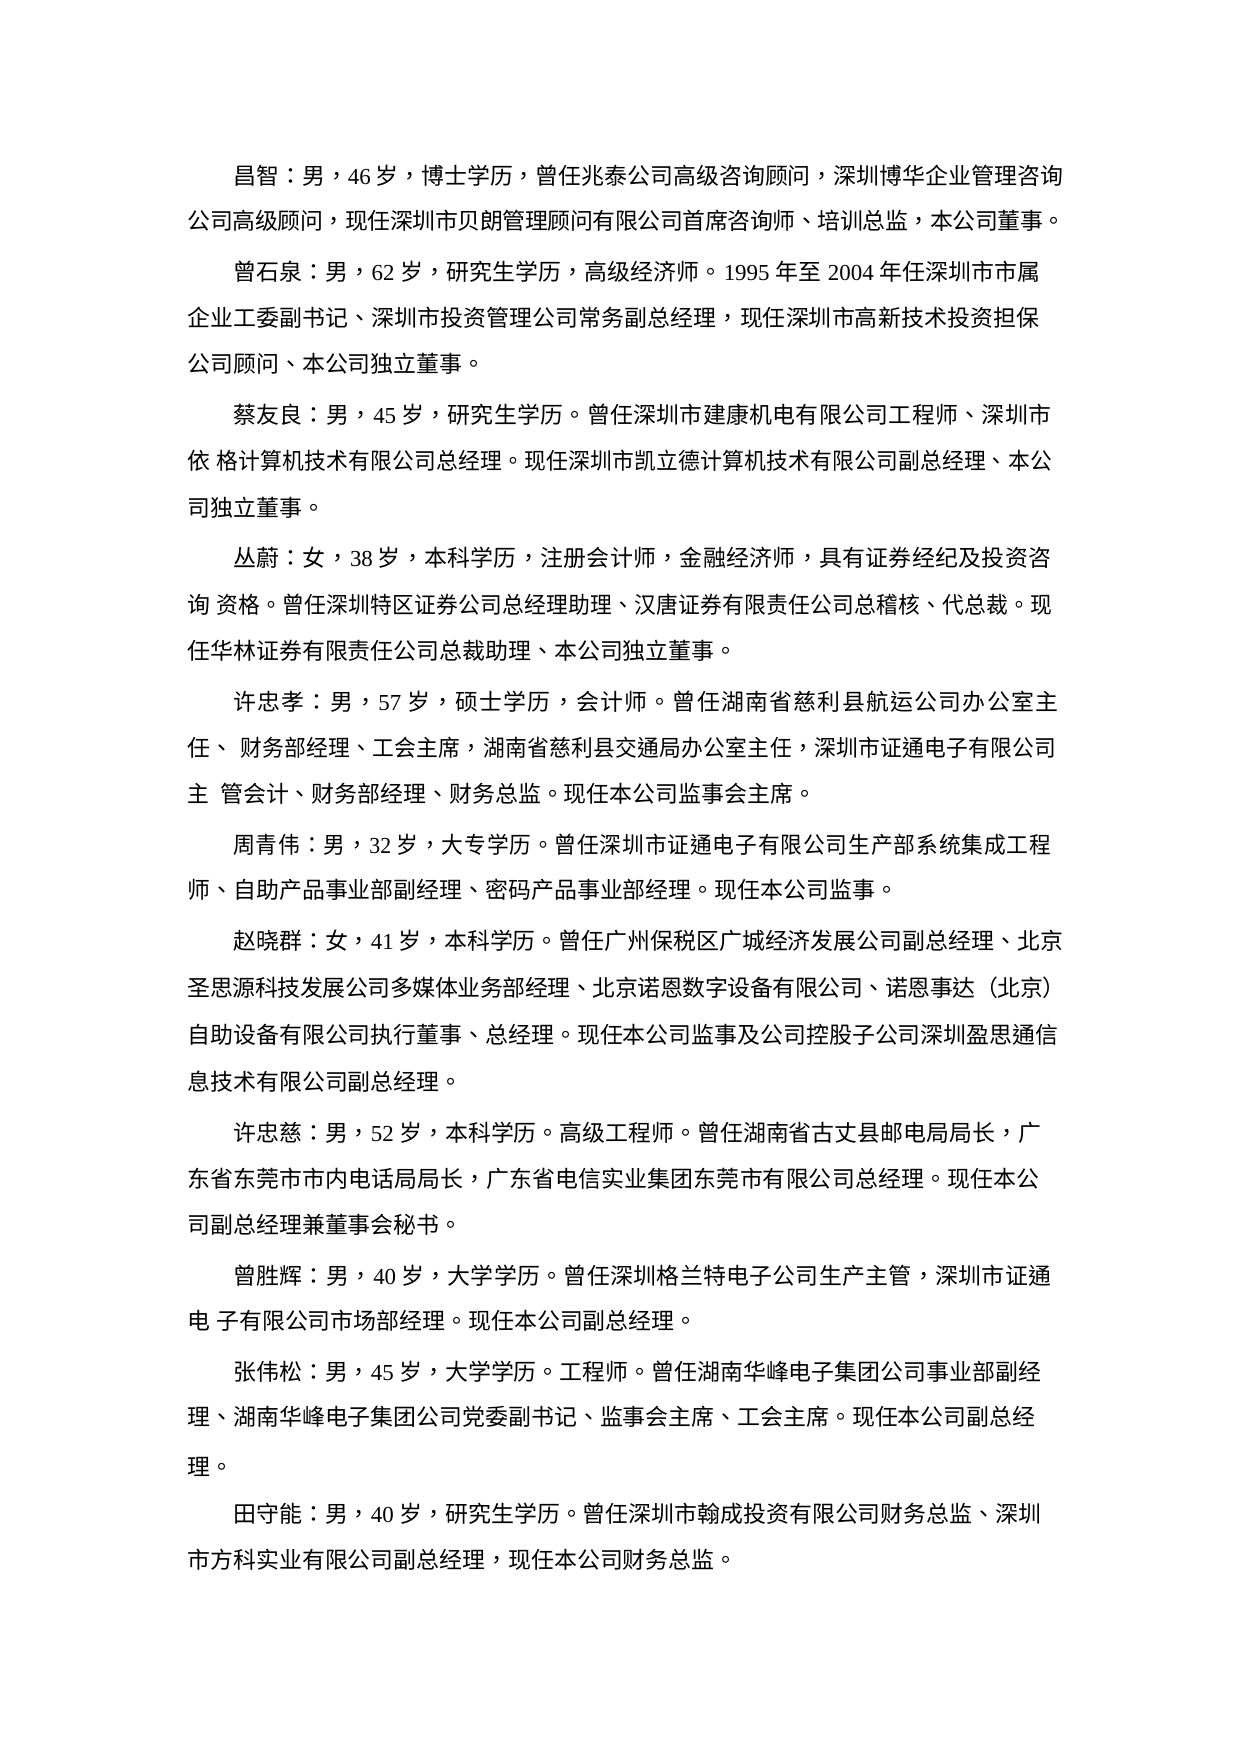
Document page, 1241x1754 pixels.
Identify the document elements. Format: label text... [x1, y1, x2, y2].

text 曾胜辉：男，40岁，大学学历。曾任深圳格兰特电子公司生产主管，深圳市证通电 子有限公司市场部经理。现任本公司副总经理。 [187, 1260, 1053, 1336]
text 周青伟：男，32岁，大专学历。曾任深圳市证通电子有限公司生产部系统集成工程 师、自助产品事业部副经理、密码产品事业部经理。现任本公司监事。 [187, 829, 1053, 905]
text 赵晓群：女，41岁，本科学历。曾任广州保税区广城经济发展公司副总经理、北京 圣思源科技发展公司多媒体业务部经理、北京诺恩数字设备有限公司、诺恩事达（北京） 自助设备有限公司执行董事、总经理。现任本公司监事及公司控股子公司深圳盈思通信 息技术有限公司副总经理。 [187, 925, 1067, 1097]
text 田守能：男，40 岁，研究生学历。曾任深圳市翰成投资有限公司财务总监、深圳 [233, 1498, 1067, 1529]
text 理。 [187, 1451, 1067, 1482]
text 张伟松：男，45 岁，大学学历。工程师。曾任湖南华峰电子集团公司事业部副经 理、湖南华峰电子集团公司党委副书记、监事会主席、工会主席。现任本公司副总经 [187, 1356, 1042, 1432]
text 市方科实业有限公司副总经理，现任本公司财务总监。 [187, 1544, 1067, 1575]
text 昌智：男，46岁，博士学历，曾任兆泰公司高级咨询顾问，深圳博华企业管理咨询 公司高级顾问，现任深圳市贝朗管理顾问有限公司首席咨询师、培训总监，本公司董事。 [187, 160, 1067, 236]
text 曾石泉：男，62 岁，研究生学历，高级经济师。1995 年至 2004 年任深圳市市属 企业工委副书记、深圳市投资管理公司常务副总经理，现任深圳市高新技术投资担保 公司顾问、本公司独立董事。 [187, 256, 1041, 379]
text 蔡友良：男，45岁，研究生学历。曾任深圳市建康机电有限公司工程师、深圳市依 格计算机技术有限公司总经理。现任深圳市凯立德计算机技术有限公司副总经理、本公 司独立董事。 [187, 399, 1053, 523]
text 许忠慈：男，52 岁，本科学历。高级工程师。曾任湖南省古丈县邮电局局长，广 东省东莞市市内电话局局长，广东省电信实业集团东莞市有限公司总经理。现任本公 司副总经理兼董事会秘书。 [187, 1117, 1041, 1240]
text 许忠孝：男，57岁，硕士学历，会计师。曾任湖南省慈利县航运公司办公室主任、 财务部经理、工会主席，湖南省慈利县交通局办公室主任，深圳市证通电子有限公司主 管会计、财务部经理、财务总监。现任本公司监事会主席。 [187, 686, 1058, 809]
text 丛蔚：女，38岁，本科学历，注册会计师，金融经济师，具有证券经纪及投资咨询 资格。曾任深圳特区证券公司总经理助理、汉唐证券有限责任公司总稽核、代总裁。现 任华林证券有限责任公司总裁助理、本公司独立董事。 [187, 542, 1053, 666]
